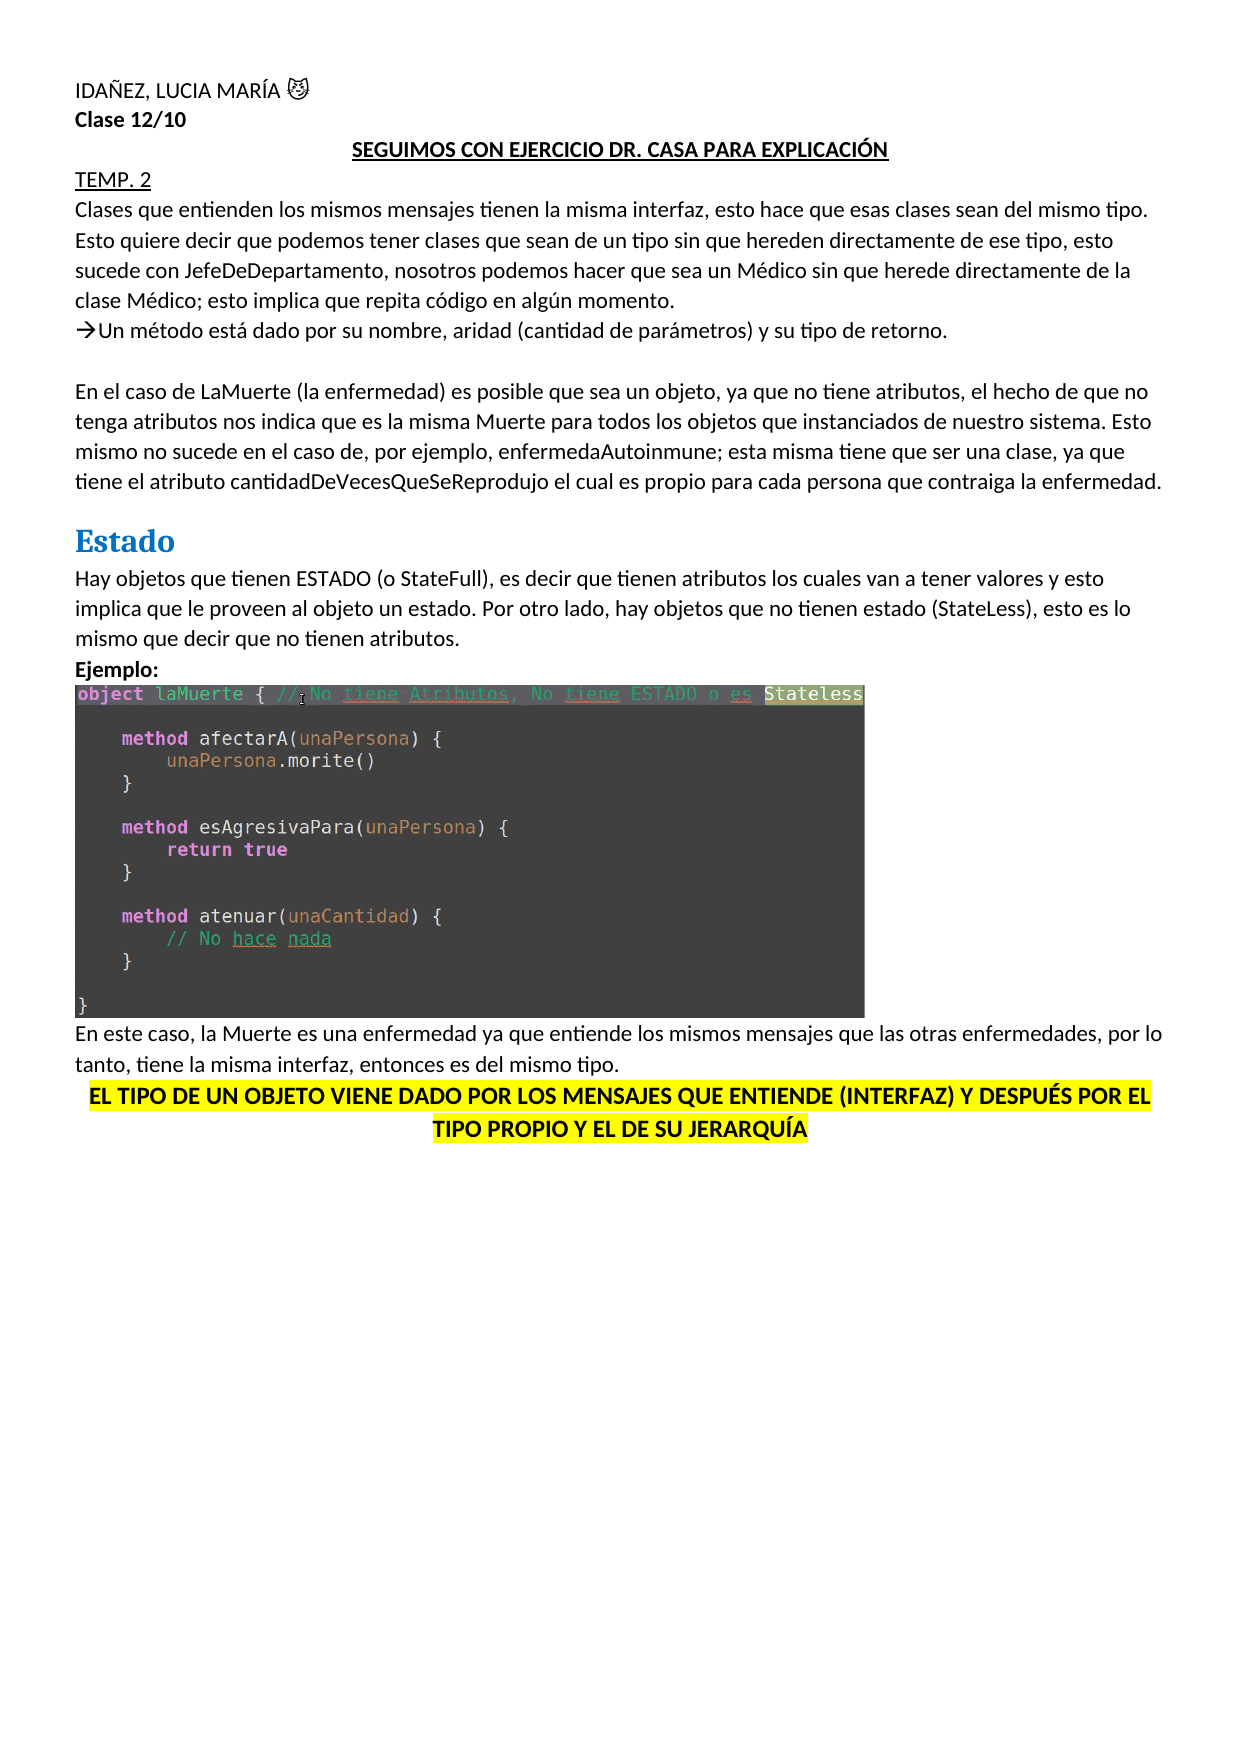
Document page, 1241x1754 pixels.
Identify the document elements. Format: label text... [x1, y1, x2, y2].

text Un método está dado por su nombre, aridad (cantidad de parámetros) y su tipo de retorno. [75, 316, 1165, 344]
text Clase 12/10 [75, 105, 1165, 133]
text Ejemplo: [75, 655, 1165, 683]
text En el caso de LaMuerte (la enfermedad) es posible que sea un objeto, ya que no tiene atributos, el hecho de que no tenga atributos nos indica que es la misma Muerte para todos los objetos que instanciados de nuestro sistema. Esto mismo no sucede en el caso de, por ejemplo, enfermedaAutoinmune; esta misma tiene que ser una clase, ya que tiene el atributo cantidadDeVecesQueSeReprodujo el cual es propio para cada persona que contraiga la enfermedad. [75, 377, 1165, 496]
text Hay objetos que tienen ESTADO (o StateFull), es decir que tienen atributos los cuales van a tener valores y esto implica que le proveen al objeto un estado. Por otro lado, hay objetos que no tienen estado (StateLess), esto es lo mismo que decir que no tienen atributos. [75, 564, 1165, 652]
text TEMP. 2 [75, 165, 1165, 193]
picture [75, 685, 865, 1018]
text SEGUIMOS CON EJERCICIO DR. CASA PARA EXPLICACIÓN [75, 135, 1165, 163]
text EL TIPO DE UN OBJETO VIENE DADO POR LOS MENSAJES QUE ENTIENDE (INTERFAZ) Y DESPUÉS POR EL TIPO PROPIO Y EL DE SU JERARQUÍA [75, 1080, 1165, 1143]
text En este caso, la Muerte es una enfermedad ya que entiende los mismos mensajes que las otras enfermedades, por lo tanto, tiene la misma interfaz, entonces es del mismo tipo. [75, 1019, 1165, 1078]
text Clases que entienden los mismos mensajes tienen la misma interfaz, esto hace que esas clases sean del mismo tipo. Esto quiere decir que podemos tener clases que sean de un tipo sin que hereden directamente de ese tipo, esto sucede con JefeDeDepartamento, nosotros podemos hacer que sea un Médico sin que herede directamente de la clase Médico; esto implica que repita código en algún momento. [75, 196, 1165, 314]
subtitle Estado [75, 523, 1165, 561]
